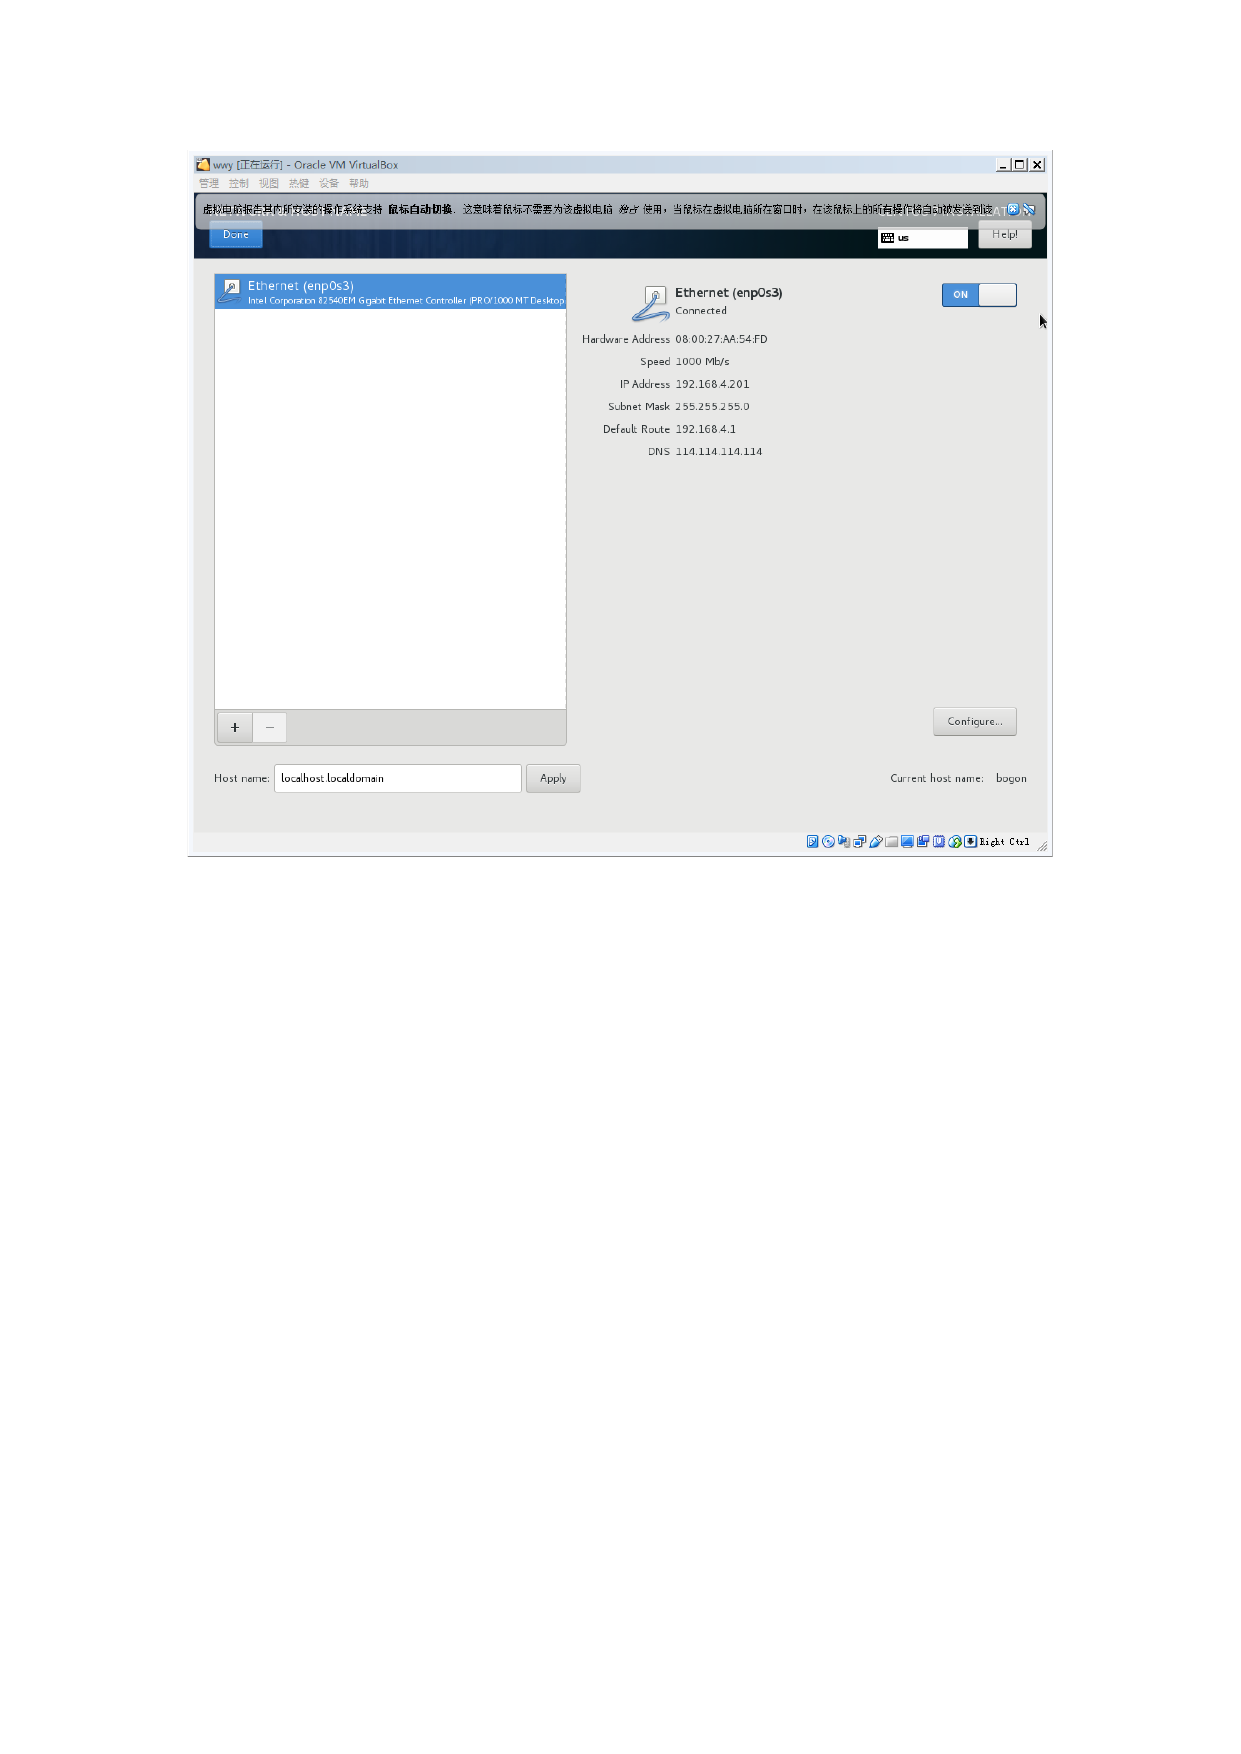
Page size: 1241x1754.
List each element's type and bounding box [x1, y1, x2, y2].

picture [187, 150, 1053, 857]
